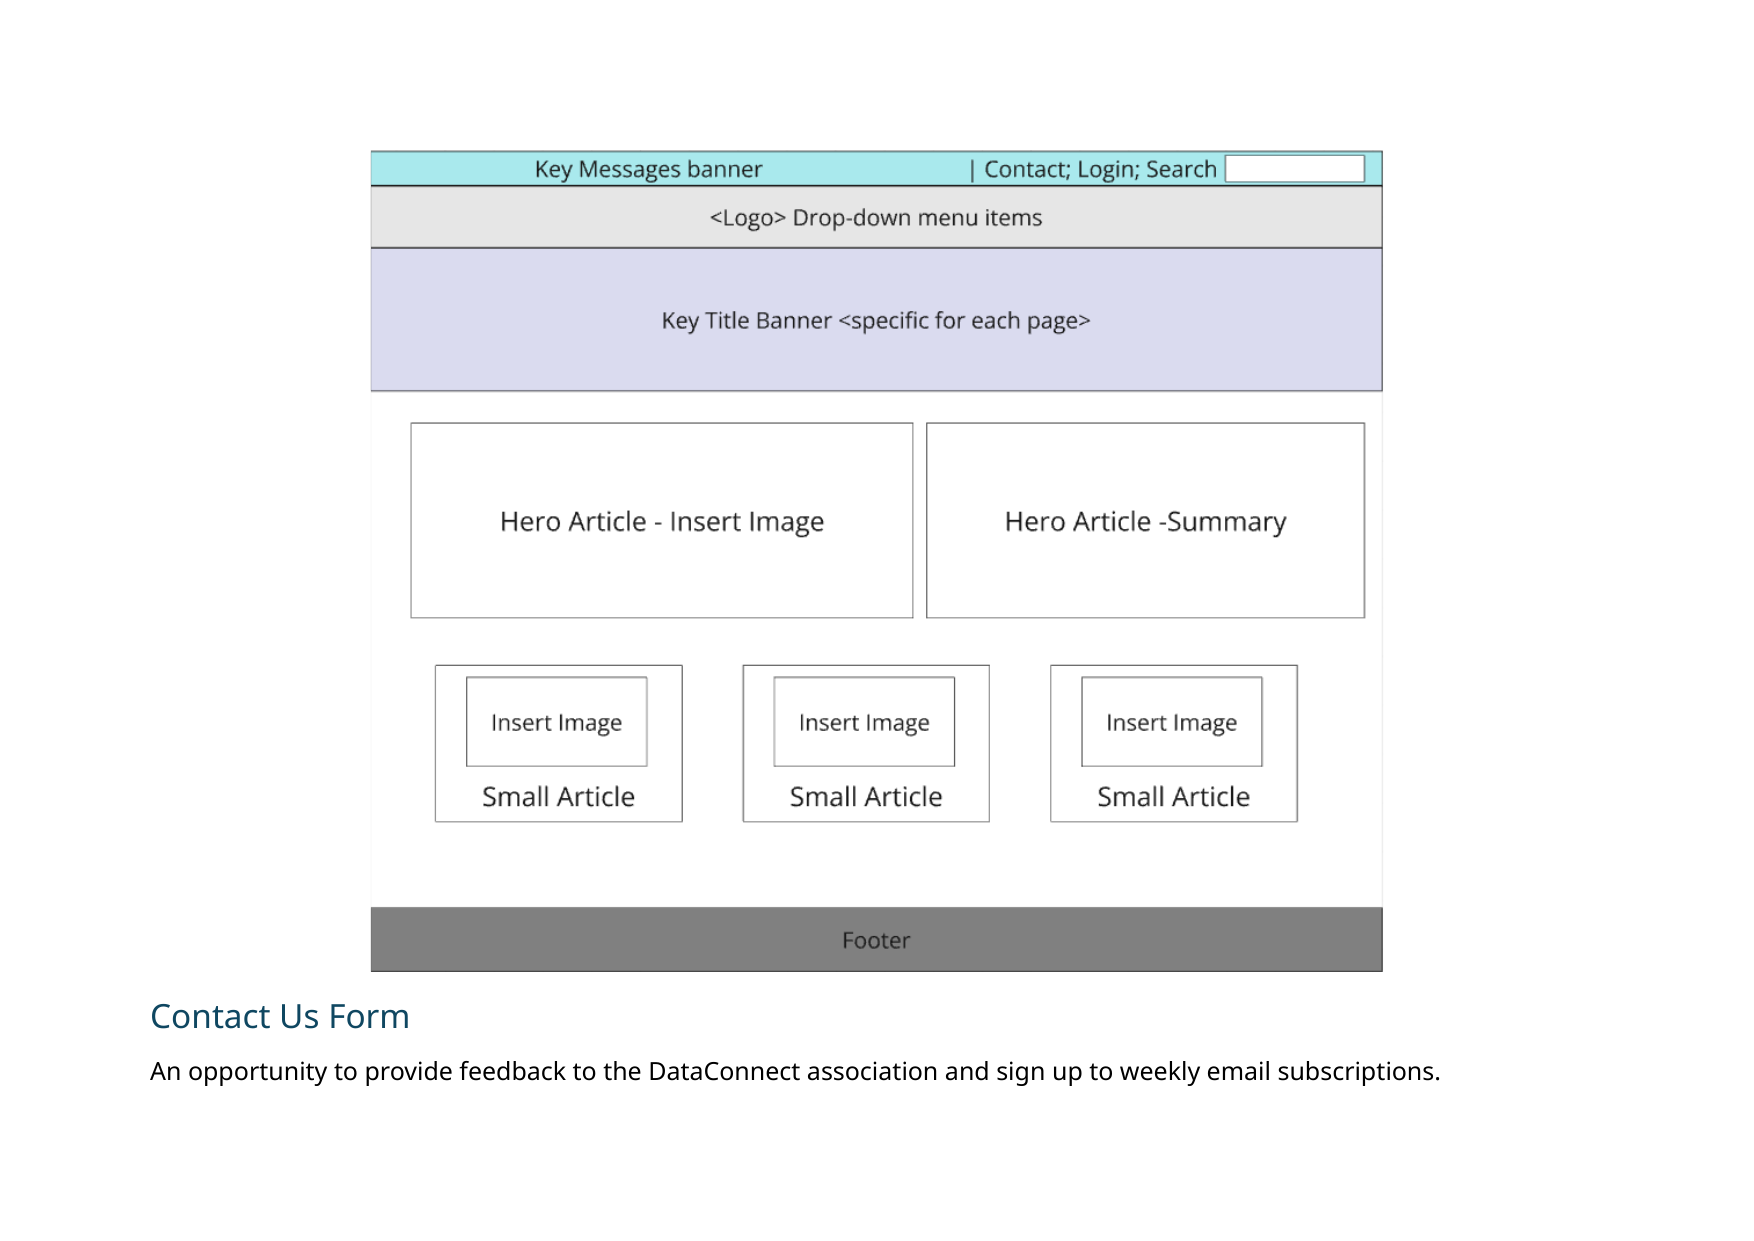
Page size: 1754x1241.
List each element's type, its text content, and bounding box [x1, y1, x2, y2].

text An opportunity to provide feedback to the DataConnect association and sign up to weekly email subscriptions. [150, 1054, 1604, 1088]
subtitle Contact Us Form [150, 993, 1604, 1039]
picture [370, 150, 1384, 972]
